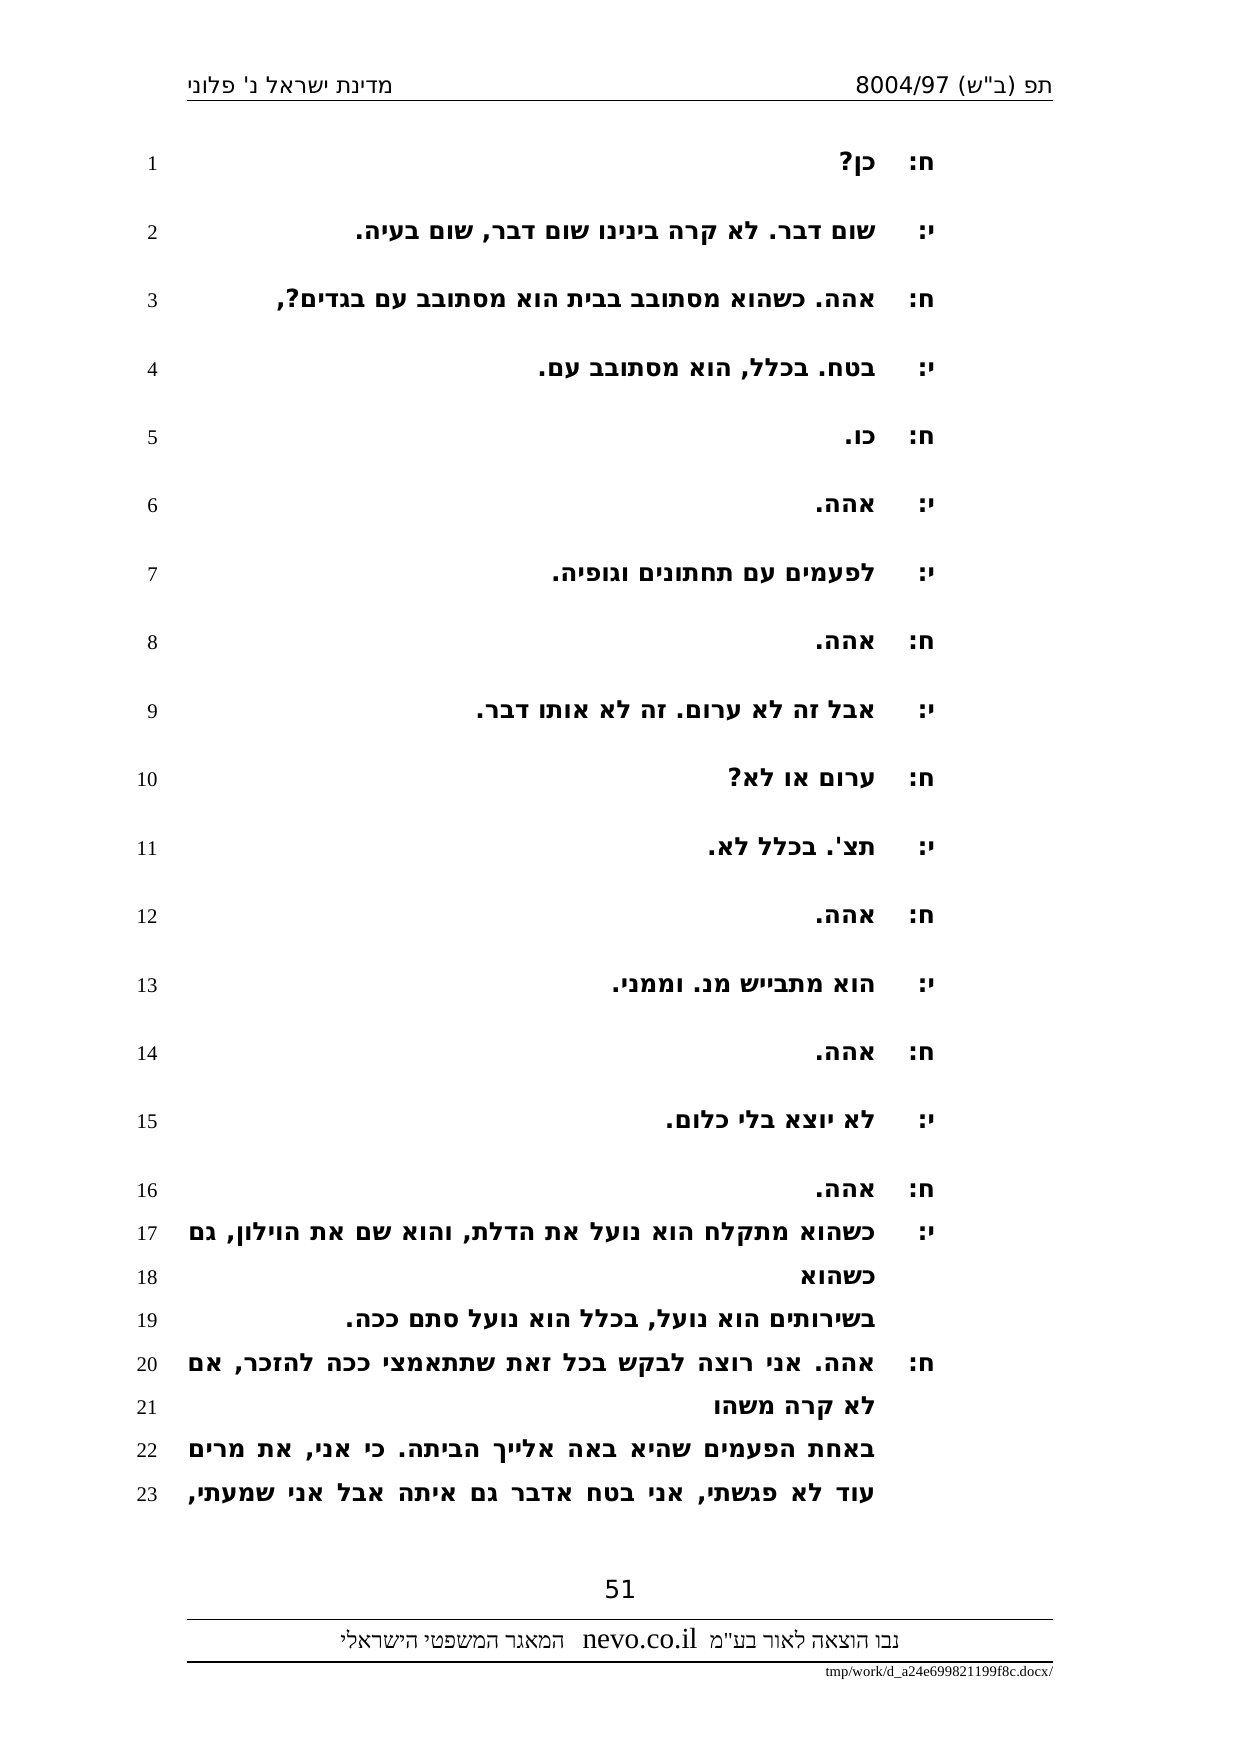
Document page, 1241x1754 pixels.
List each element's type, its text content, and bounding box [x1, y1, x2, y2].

text ח: אהה. [187, 1174, 994, 1203]
text ח: אהה. כשהוא מסתובב בבית הוא מסתובב עם בגדים?, [187, 284, 994, 313]
text י: לא יוצא בלי כלום. [187, 1106, 994, 1135]
text י: הוא מתבייש מנ. וממני. [187, 969, 994, 998]
text י: בטח. בכלל, הוא מסתובב עם. [187, 353, 994, 382]
text י: אבל זה לא ערום. זה לא אותו דבר. [187, 695, 994, 724]
text ח: אהה. [187, 627, 994, 656]
text ח: אהה. [187, 901, 994, 929]
text י: תצ'. בכלל לא. [187, 832, 994, 861]
text י: לפעמים עם תחתונים וגופיה. [187, 558, 994, 587]
text בשירותים הוא נועל, בכלל הוא נועל סתם ככה. [187, 1304, 876, 1333]
text ח: אהה. אני רוצה לבקש בכל זאת שתתאמצי ככה להזכר, אם לא קרה משהו [187, 1348, 935, 1420]
text ח: אהה. [187, 1037, 994, 1066]
text ח: ערום או לא? [187, 764, 994, 793]
text ח: כן? [187, 148, 994, 177]
text ח: כו. [187, 421, 994, 450]
text י: שום דבר. לא קרה בינינו שום דבר, שום בעיה. [187, 216, 994, 245]
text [187, 1435, 876, 1507]
text י: אהה. [187, 490, 994, 519]
text י: כשהוא מתקלח הוא נועל את הדלת, והוא שם את הוילון, גם כשהוא [187, 1218, 935, 1290]
